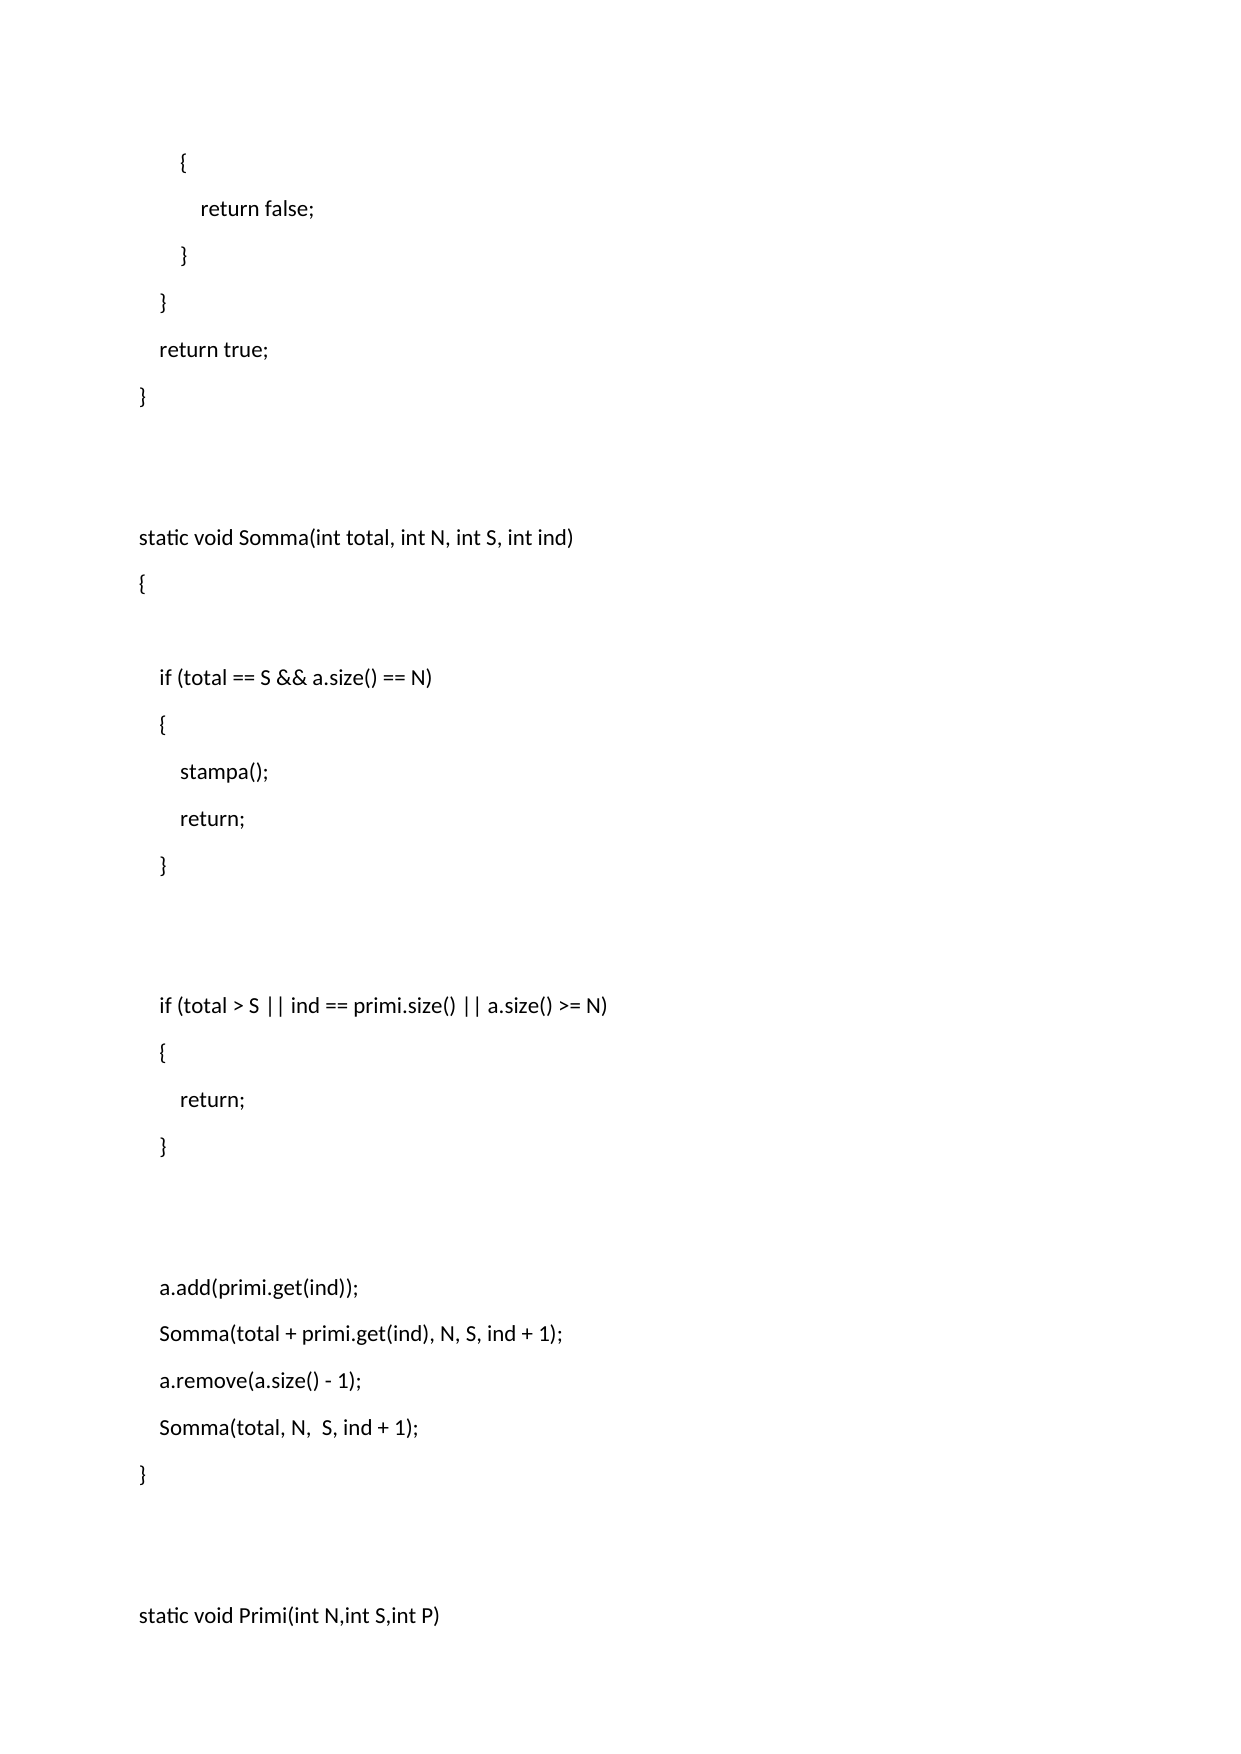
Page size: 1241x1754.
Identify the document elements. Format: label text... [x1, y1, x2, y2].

text } [118, 1460, 1122, 1488]
text return true; [118, 335, 1122, 363]
text a.remove(a.size() - 1); [118, 1366, 1122, 1394]
text { [118, 710, 1122, 738]
text } [118, 851, 1122, 879]
text } [118, 1132, 1122, 1160]
text static void Somma(int total, int N, int S, int ind) [118, 523, 1122, 551]
text stampa(); [118, 757, 1122, 785]
text Somma(total + primi.get(ind), N, S, ind + 1); [118, 1319, 1122, 1347]
text if (total == S && a.size() == N) [118, 663, 1122, 691]
text return; [118, 804, 1122, 832]
text return false; [118, 194, 1122, 222]
text { [118, 148, 1122, 176]
text if (total > S || ind == primi.size() || a.size() >= N) [118, 991, 1122, 1019]
text { [118, 1038, 1122, 1066]
text Somma(total, N, S, ind + 1); [118, 1413, 1122, 1441]
text } [118, 382, 1122, 410]
text } [118, 241, 1122, 269]
text return; [118, 1085, 1122, 1113]
text { [118, 569, 1122, 597]
text a.add(primi.get(ind)); [118, 1273, 1122, 1301]
text static void Primi(int N,int S,int P) [118, 1601, 1122, 1629]
text } [118, 288, 1122, 316]
